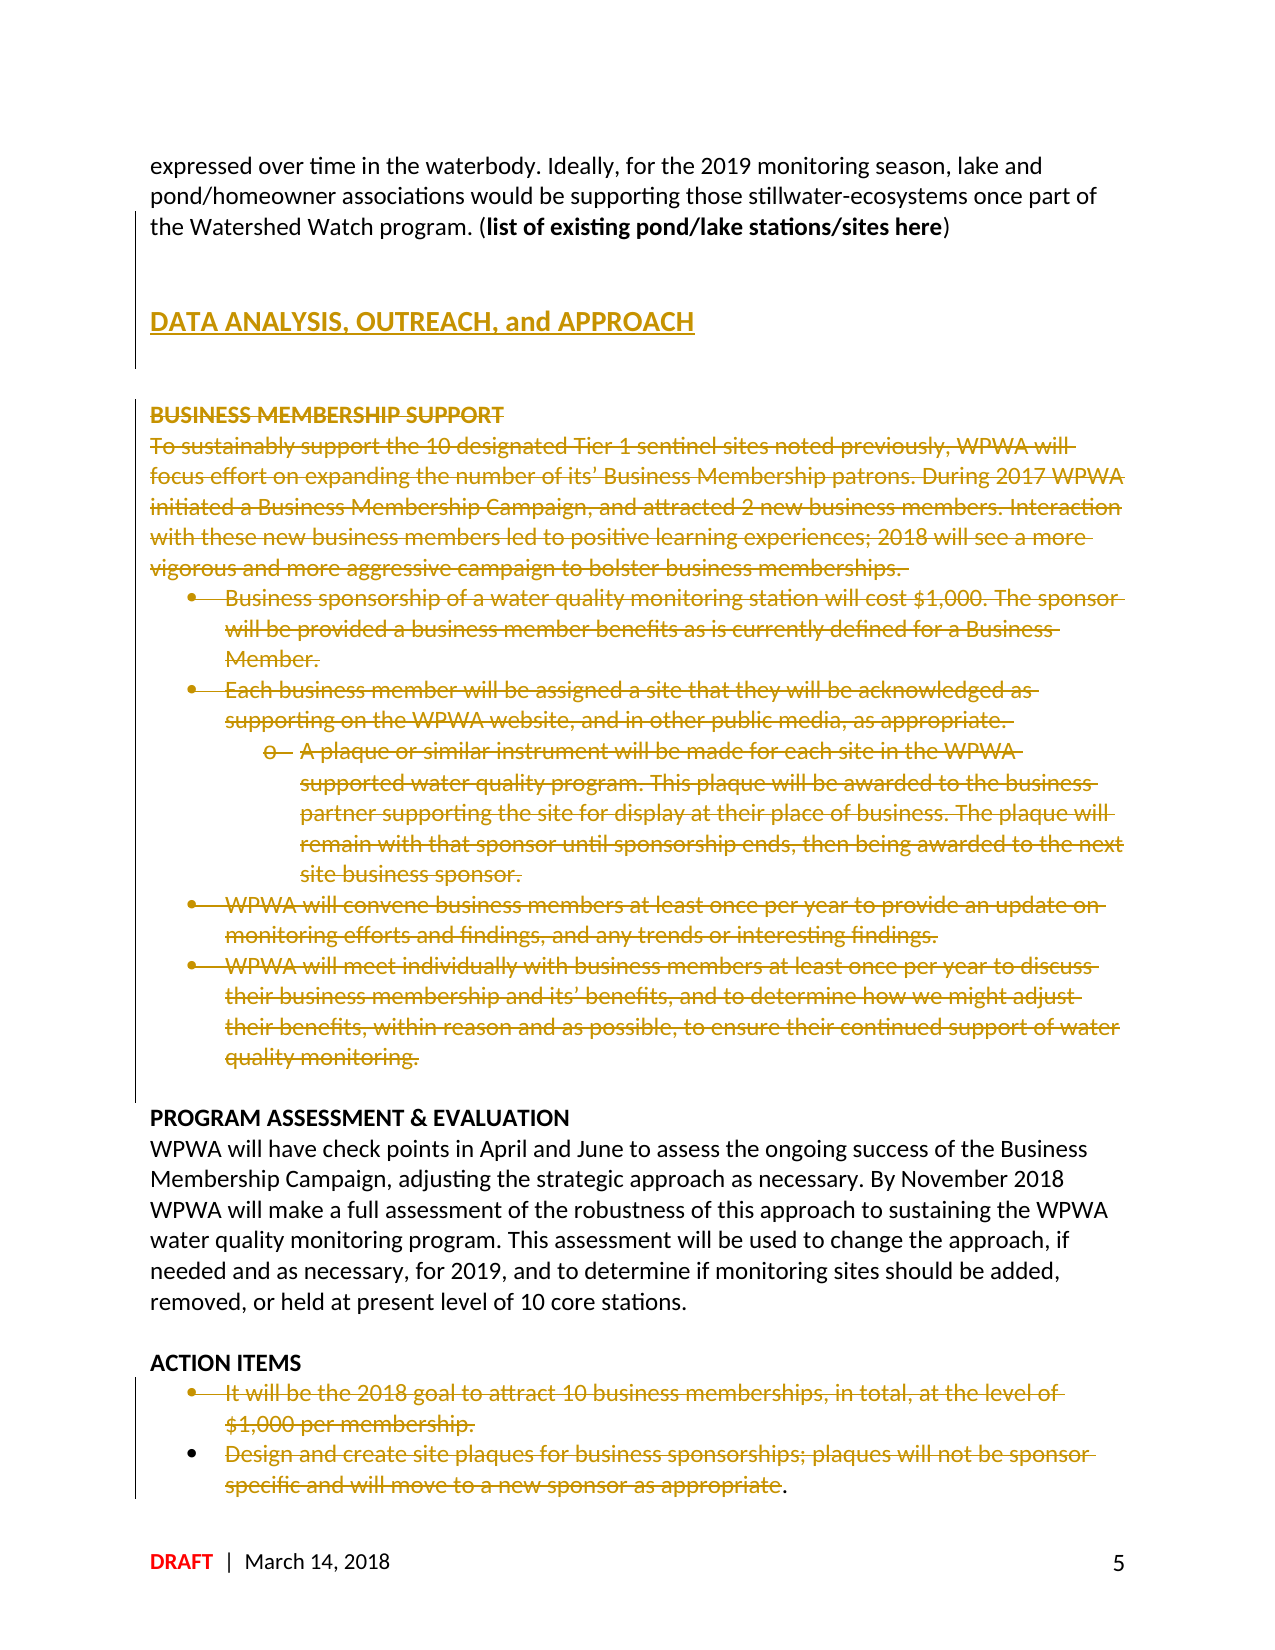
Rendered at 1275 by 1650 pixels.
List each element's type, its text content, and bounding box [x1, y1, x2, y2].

list . [187, 1438, 1125, 1499]
text PROGRAM ASSESSMENT & EVALUATION [150, 1102, 1125, 1133]
text WPWA will have check points in April and June to assess the ongoing success of the Business Membership Campaign, adjusting the strategic approach as necessary. By November 2018 WPWA will make a full assessment of the robustness of this approach to sustaining the WPWA water quality monitoring program. This assessment will be used to change the approach, if needed and as necessary, for 2019, and to determine if monitoring sites should be added, removed, or held at present level of 10 core stations. [150, 1133, 1125, 1316]
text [150, 150, 1125, 242]
text ACTION ITEMS [150, 1347, 1125, 1377]
